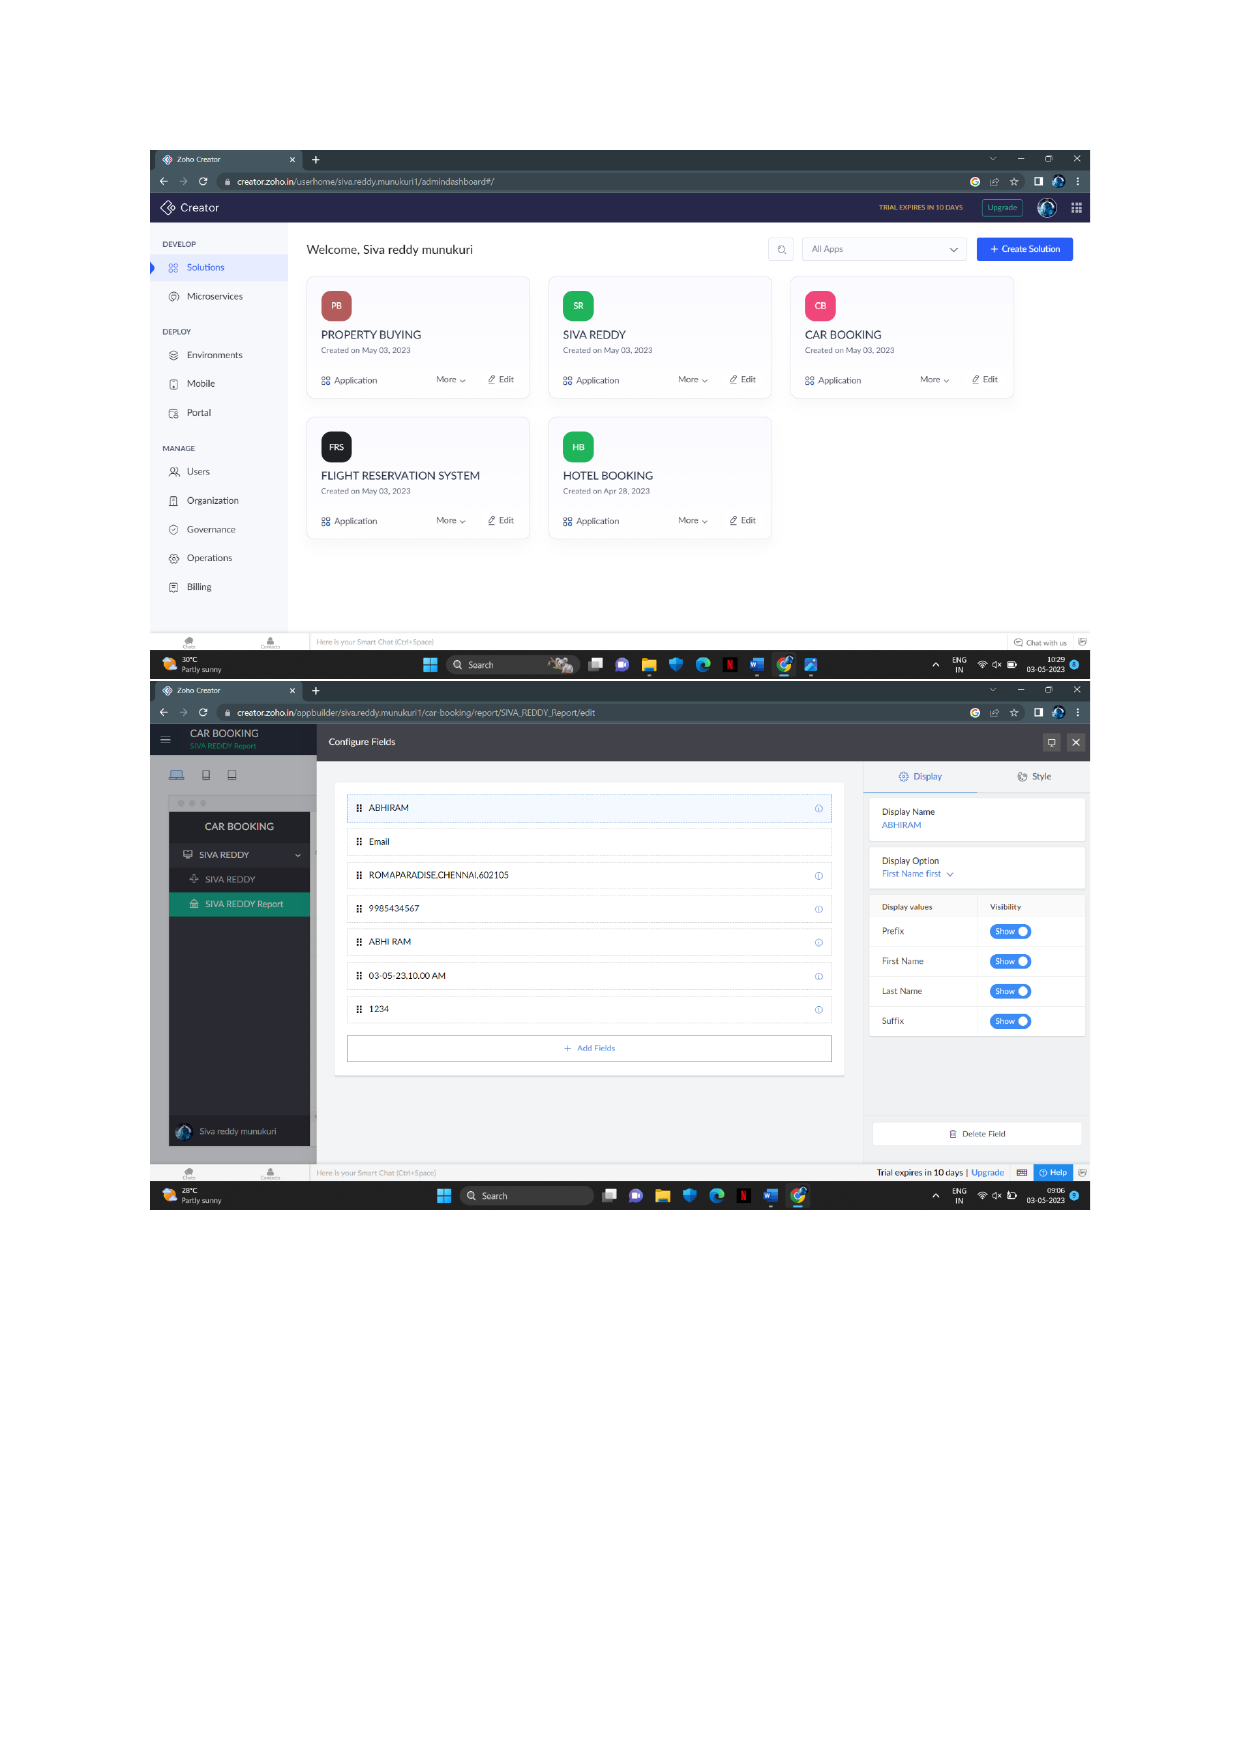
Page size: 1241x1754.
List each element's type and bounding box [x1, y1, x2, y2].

picture [150, 150, 1091, 679]
picture [150, 681, 1091, 1210]
